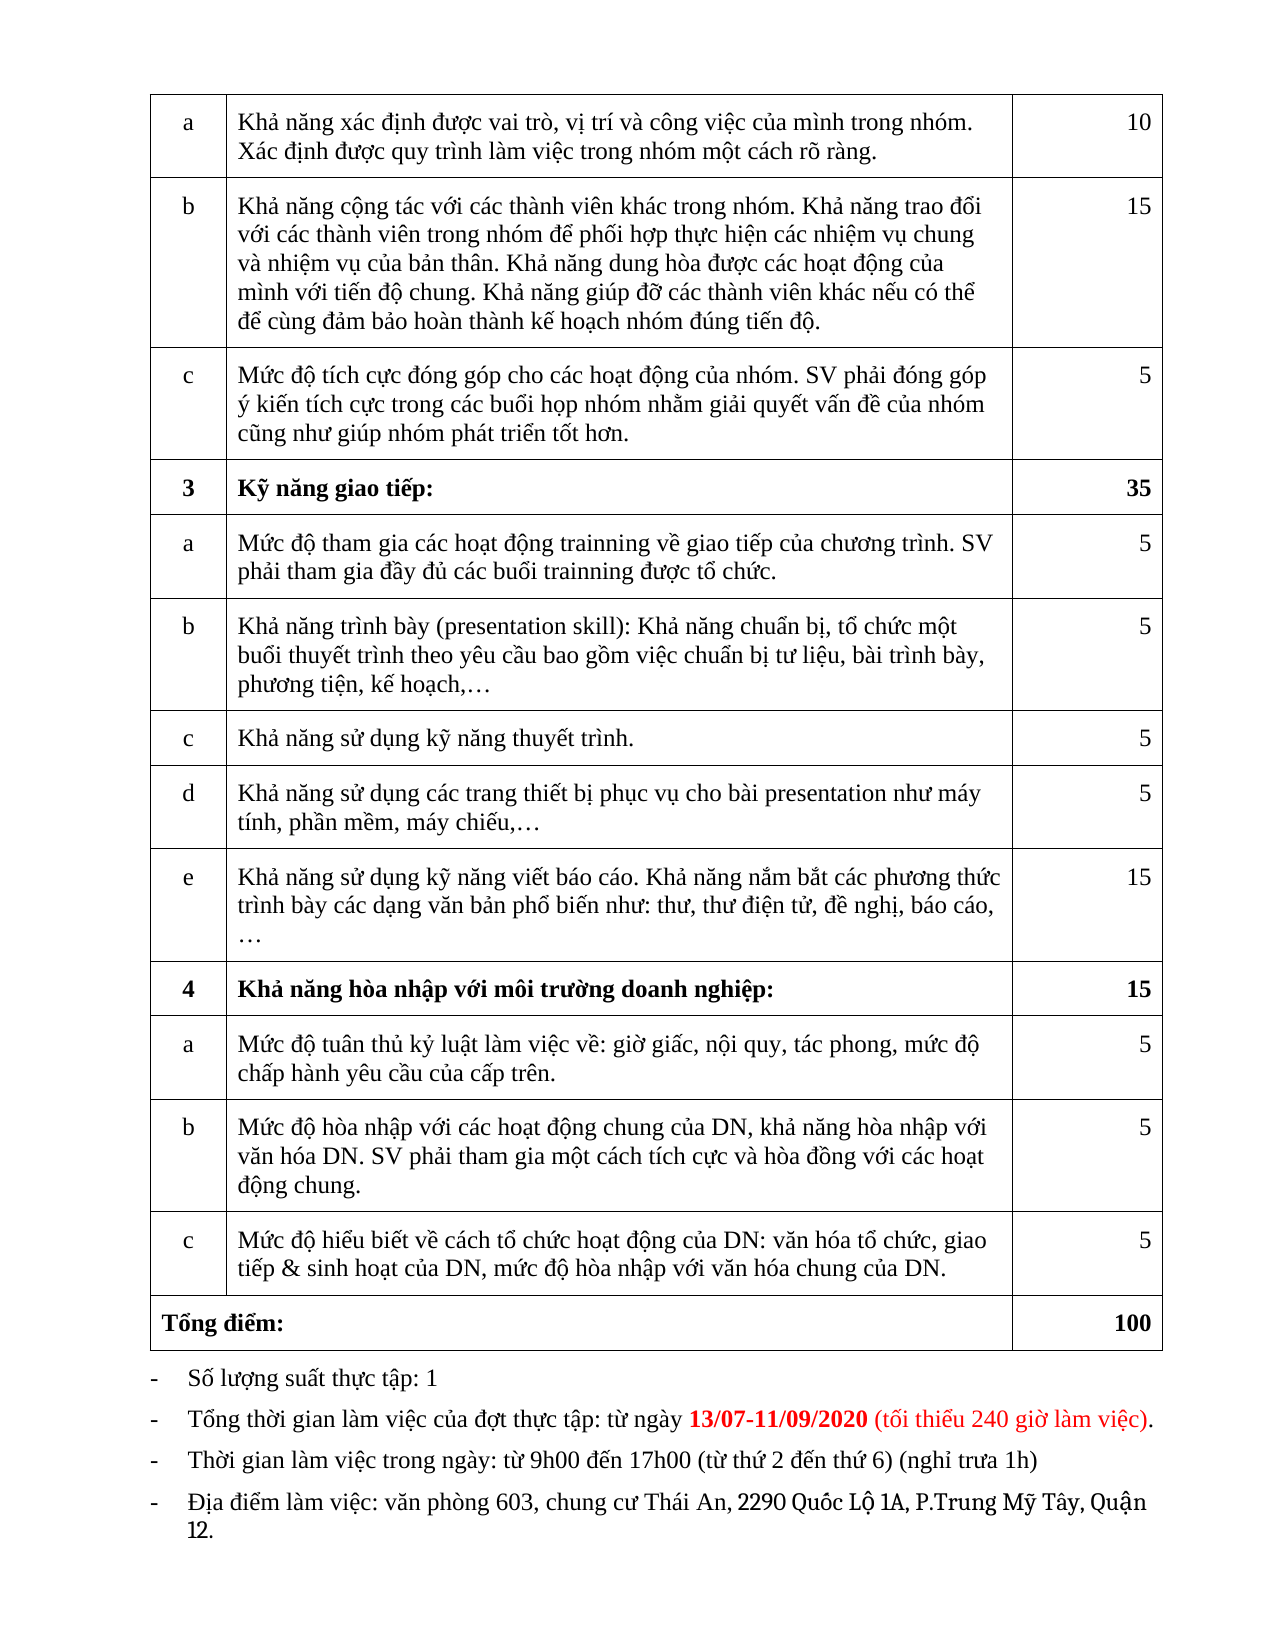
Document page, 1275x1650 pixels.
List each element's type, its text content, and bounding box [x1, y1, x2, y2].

table_cell 10 [1013, 95, 1162, 177]
table_cell 5 [1013, 515, 1162, 598]
table_cell a [151, 1016, 226, 1099]
table_cell 35 [1013, 460, 1162, 514]
table_cell 3 [151, 460, 226, 514]
table_cell Khả năng hòa nhập với môi trường doanh nghiệp: [227, 962, 1012, 1015]
list Tổng thời gian làm việc của đợt thực tập: từ ngày 13/07-11/09/2020 (tối thiểu 240 giờ làm việc). [150, 1404, 1162, 1433]
table_cell b [151, 178, 226, 347]
table_cell b [151, 1100, 226, 1211]
table_cell b [151, 599, 226, 710]
table_cell 100 [1013, 1296, 1162, 1349]
table_cell 5 [1013, 1016, 1162, 1099]
table_cell a [151, 95, 226, 177]
table_cell Mức độ tích cực đóng góp cho các hoạt động của nhóm. SV phải đóng góp ý kiến tích cực trong các buổi họp nhóm nhằm giải quyết vấn đề của nhóm cũng như giúp nhóm phát triển tốt hơn. [227, 348, 1012, 459]
table_cell Mức độ hòa nhập với các hoạt động chung của DN, khả năng hòa nhập với văn hóa DN. SV phải tham gia một cách tích cực và hòa đồng với các hoạt động chung. [227, 1100, 1012, 1211]
table_cell 5 [1013, 711, 1162, 765]
table_cell 5 [1013, 1212, 1162, 1295]
table_cell c [151, 711, 226, 765]
list Số lượng suất thực tập: 1 [150, 1363, 1162, 1392]
table_cell 5 [1013, 1100, 1162, 1211]
list Địa điểm làm việc: văn phòng 603, chung cư Thái An, 2290 Quốc Lộ 1A, P.Trung Mỹ Tây, Quận 12. [150, 1487, 1162, 1545]
table_cell 5 [1013, 766, 1162, 848]
table_cell 5 [1013, 599, 1162, 710]
table_cell Khả năng trình bày (presentation skill): Khả năng chuẩn bị, tổ chức một buổi thuyết trình theo yêu cầu bao gồm việc chuẩn bị tư liệu, bài trình bày, phương tiện, kế hoạch,… [227, 599, 1012, 710]
table_cell Khả năng sử dụng kỹ năng viết báo cáo. Khả năng nắm bắt các phương thức trình bày các dạng văn bản phổ biến như: thư, thư điện tử, đề nghị, báo cáo,… [227, 849, 1012, 961]
table_cell Khả năng sử dụng các trang thiết bị phục vụ cho bài presentation như máy tính, phần mềm, máy chiếu,… [227, 766, 1012, 848]
table_cell 4 [151, 962, 226, 1015]
table_cell Khả năng xác định được vai trò, vị trí và công việc của mình trong nhóm. Xác định được quy trình làm việc trong nhóm một cách rõ ràng. [227, 95, 1012, 177]
table_cell 5 [1013, 348, 1162, 459]
table_cell Khả năng cộng tác với các thành viên khác trong nhóm. Khả năng trao đổi với các thành viên trong nhóm để phối hợp thực hiện các nhiệm vụ chung và nhiệm vụ của bản thân. Khả năng dung hòa được các hoạt động của mình với tiến độ chung. Khả năng giúp đỡ các thành viên khác nếu có thể để cùng đảm bảo hoàn thành kế hoạch nhóm đúng tiến độ. [227, 178, 1012, 347]
table_cell c [151, 1212, 226, 1295]
table_cell Tổng điểm: [151, 1296, 1012, 1349]
table_cell c [151, 348, 226, 459]
table_cell 15 [1013, 962, 1162, 1015]
table_cell e [151, 849, 226, 961]
table_cell Kỹ năng giao tiếp: [227, 460, 1012, 514]
list Thời gian làm việc trong ngày: từ 9h00 đến 17h00 (từ thứ 2 đến thứ 6) (nghỉ trưa 1h) [150, 1446, 1162, 1474]
table_cell 15 [1013, 178, 1162, 347]
table_cell d [151, 766, 226, 848]
table_cell Mức độ tuân thủ kỷ luật làm việc về: giờ giấc, nội quy, tác phong, mức độ chấp hành yêu cầu của cấp trên. [227, 1016, 1012, 1099]
table_cell 15 [1013, 849, 1162, 961]
table_cell Khả năng sử dụng kỹ năng thuyết trình. [227, 711, 1012, 765]
table_cell Mức độ tham gia các hoạt động trainning về giao tiếp của chương trình. SV phải tham gia đầy đủ các buổi trainning được tổ chức. [227, 515, 1012, 598]
table_cell Mức độ hiểu biết về cách tổ chức hoạt động của DN: văn hóa tổ chức, giao tiếp & sinh hoạt của DN, mức độ hòa nhập với văn hóa chung của DN. [227, 1212, 1012, 1295]
table_cell a [151, 515, 226, 598]
